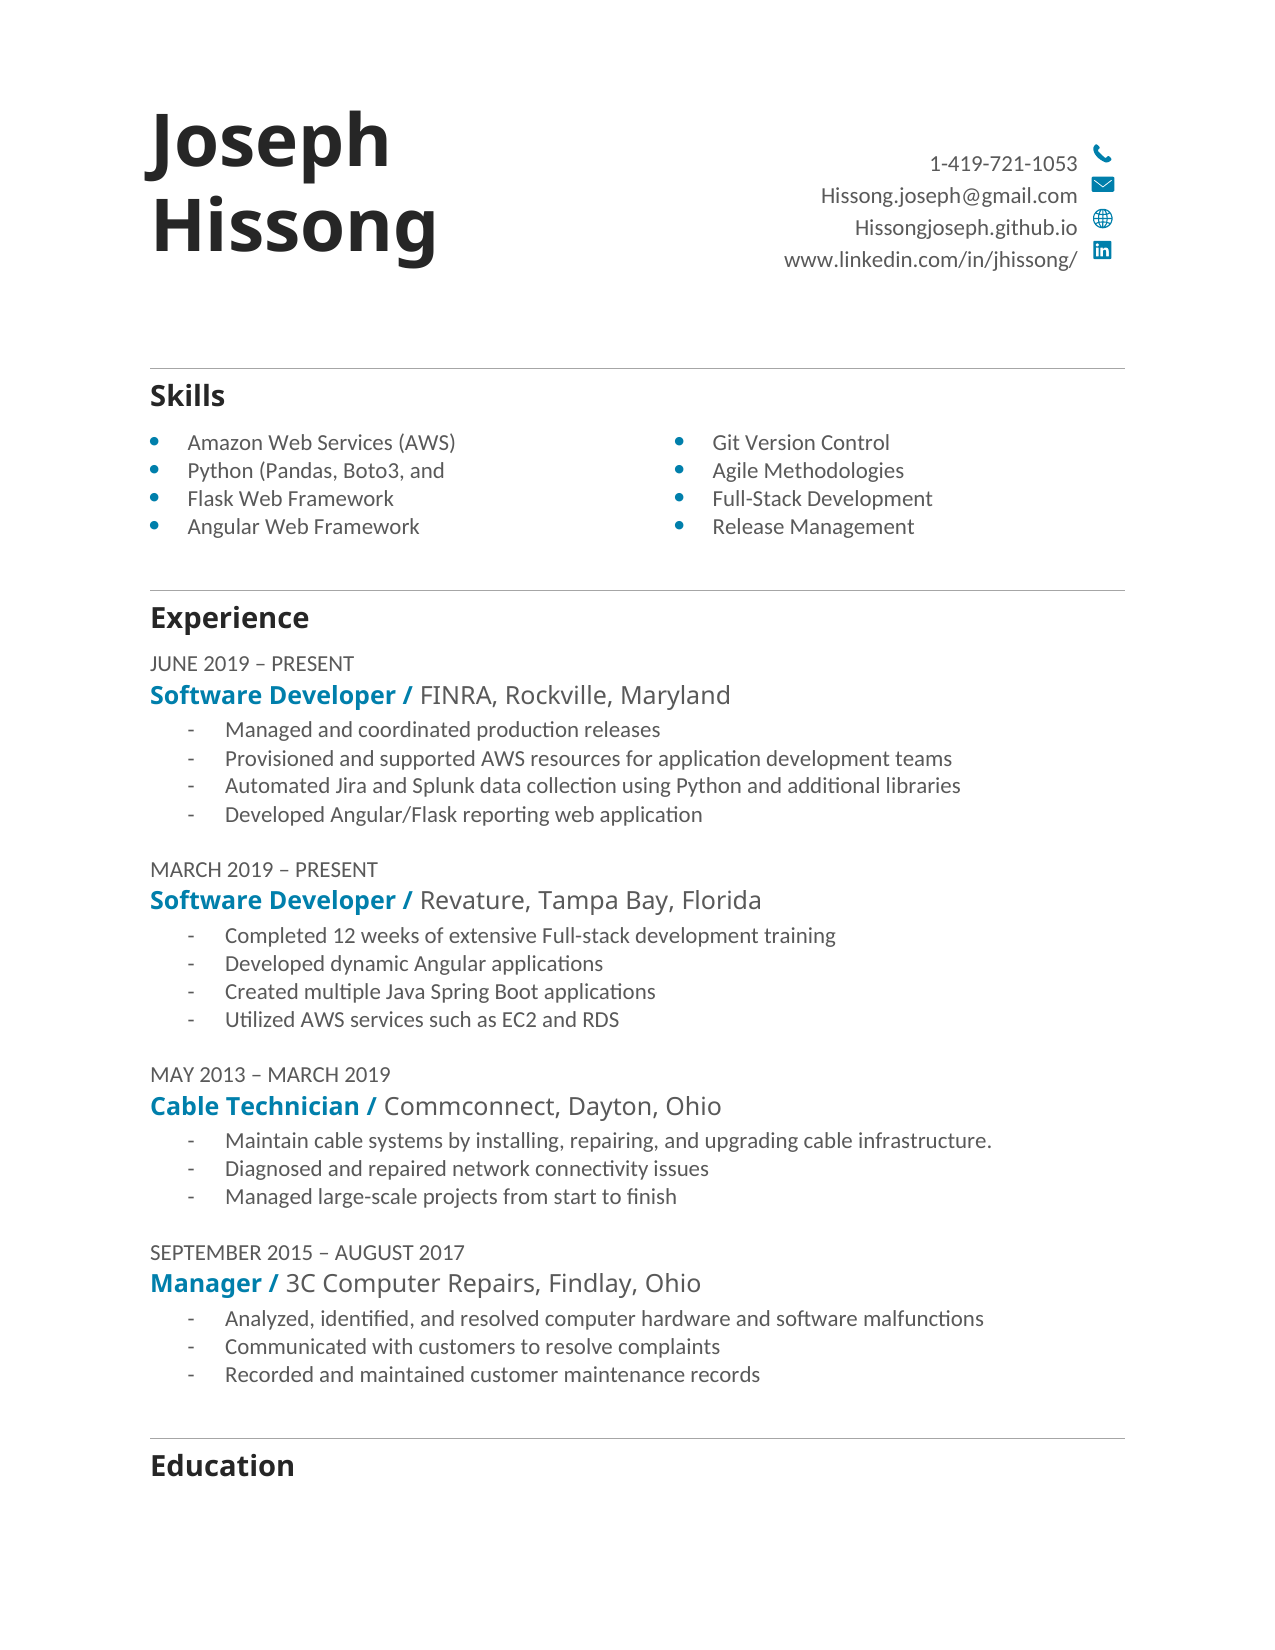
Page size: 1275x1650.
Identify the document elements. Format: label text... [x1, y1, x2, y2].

list Developed dynamic Angular applications [187, 949, 1125, 977]
table_header Amazon Web Services (AWS) Python (Pandas, Boto3, and Flask Web Framework Angular Web Framework [150, 428, 637, 540]
table_header Git Version Control Agile Methodologies Full-Stack Development Release Management [638, 428, 1125, 540]
list Provisioned and supported AWS resources for application development teams [187, 744, 1125, 772]
subtitle March 2019 – present [150, 855, 1125, 883]
list Diagnosed and repaired network connectivity issues [187, 1154, 1125, 1182]
list Managed and coordinated production releases [187, 716, 1125, 744]
subtitle May 2013 – March 2019 [150, 1060, 1125, 1088]
table_header [672, 95, 1125, 318]
list Utilized AWS services such as EC2 and RDS [187, 1005, 1125, 1033]
list Maintain cable systems by installing, repairing, and upgrading cable infrastructure. [187, 1126, 1125, 1154]
subtitle Cable Technician / Commconnect, Dayton, Ohio [150, 1088, 1125, 1122]
list Created multiple Java Spring Boot applications [187, 977, 1125, 1005]
subtitle Software Developer / Revature, Tampa Bay, Florida [150, 883, 1125, 917]
list Completed 12 weeks of extensive Full-stack development training [187, 921, 1125, 949]
list Analyzed, identified, and resolved computer hardware and software malfunctions [187, 1304, 1125, 1332]
subtitle june 2019 – present [150, 649, 1125, 677]
subtitle Manager / 3C Computer Repairs, Findlay, Ohio [150, 1266, 1125, 1300]
list Managed large-scale projects from start to finish [187, 1182, 1125, 1211]
subtitle September 2015 – august 2017 [150, 1238, 1125, 1266]
list Communicated with customers to resolve complaints [187, 1332, 1125, 1360]
subtitle Software Developer / FINRA, Rockville, Maryland [150, 677, 1125, 711]
list Recorded and maintained customer maintenance records [187, 1360, 1125, 1388]
table_header [150, 95, 672, 318]
list Automated Jira and Splunk data collection using Python and additional libraries [187, 772, 1125, 800]
list Developed Angular/Flask reporting web application [187, 800, 1125, 828]
